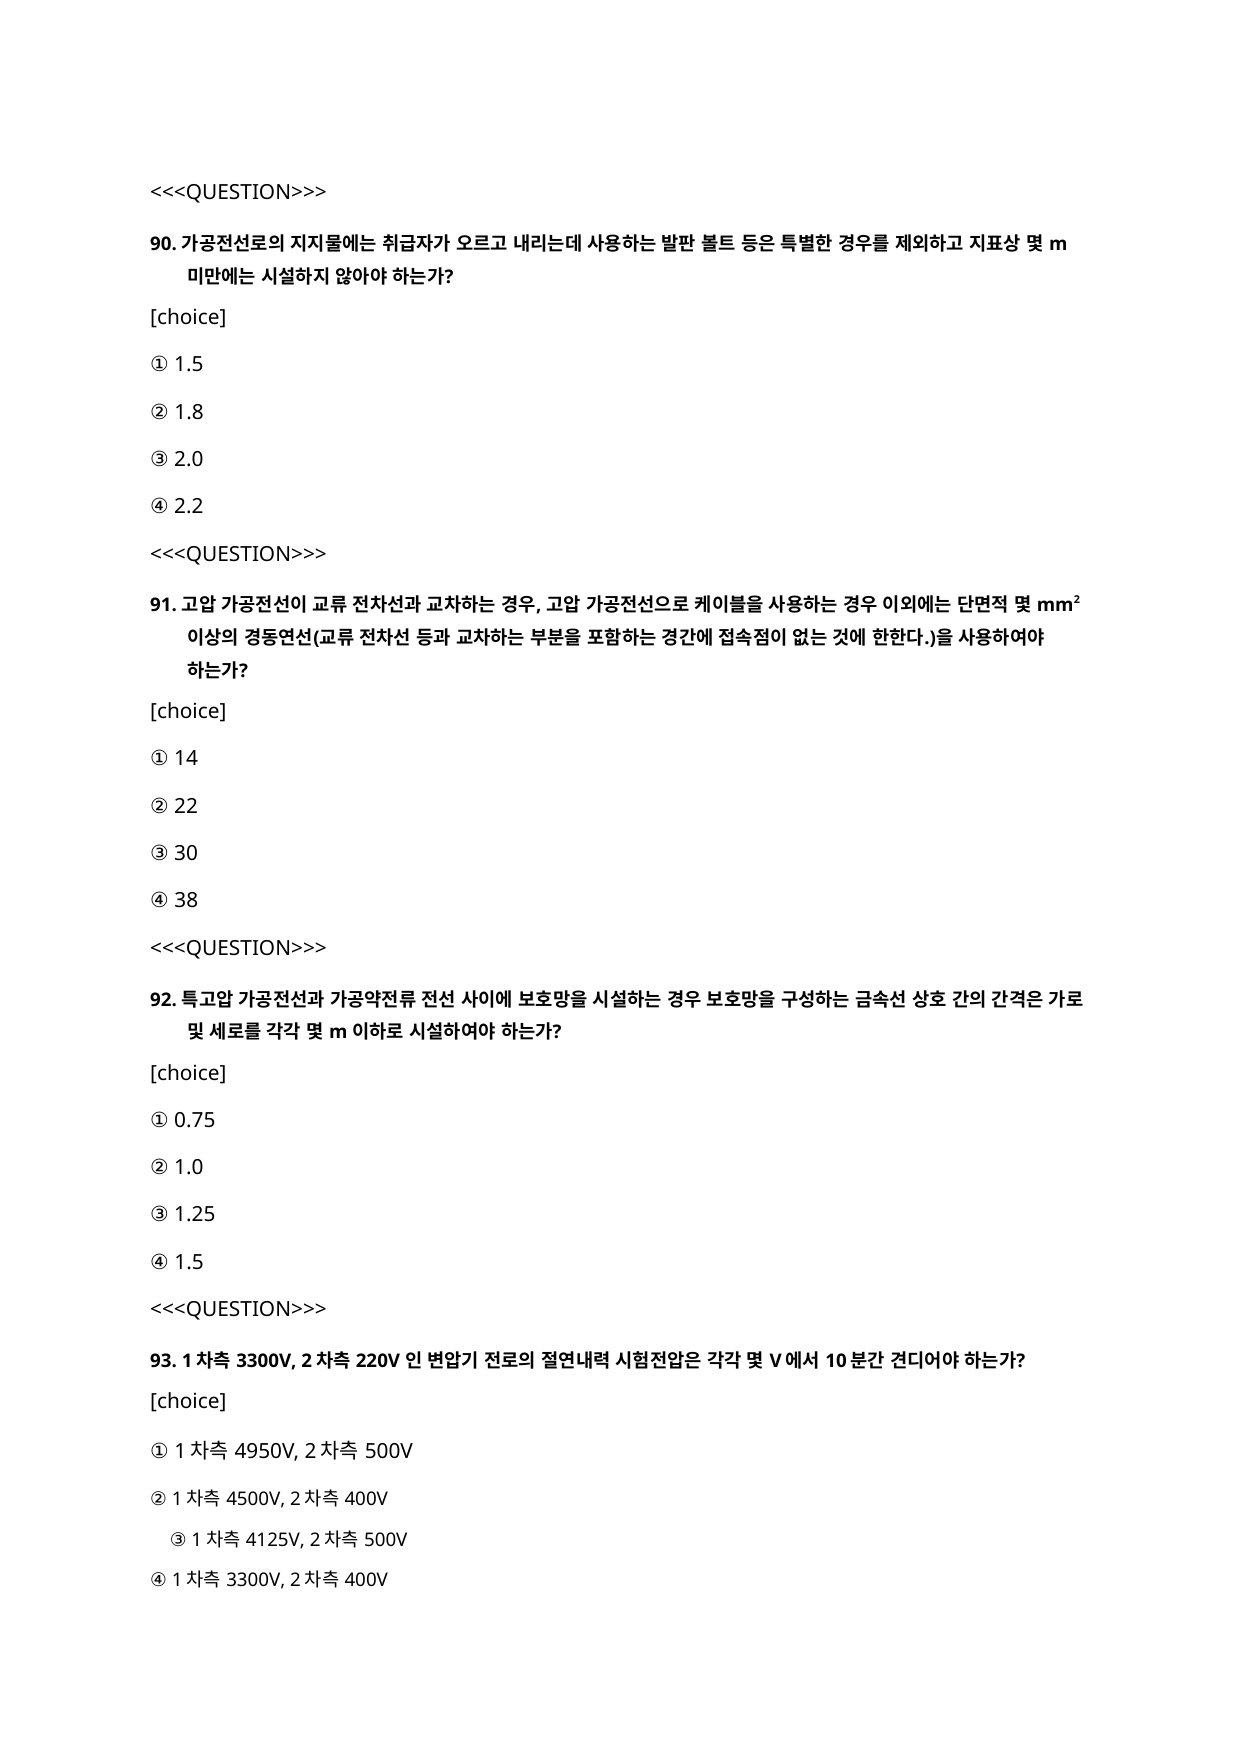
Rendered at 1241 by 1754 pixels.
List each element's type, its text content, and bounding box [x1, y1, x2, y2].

text <<<QUESTION>>> [150, 1294, 1090, 1323]
text ③ 2.0 [150, 444, 1090, 472]
text [choice] [150, 696, 1090, 725]
text [choice] [150, 302, 1090, 331]
text ① 1차측 4950V, 2차측 500V [150, 1434, 1090, 1464]
text [choice] [150, 1387, 1090, 1415]
text <<<QUESTION>>> [150, 177, 1090, 206]
text ③ 1차측 4125V, 2차측 500V [150, 1524, 1090, 1551]
text ④ 1.5 [150, 1247, 1090, 1275]
text <<<QUESTION>>> [150, 539, 1090, 567]
text ① 0.75 [150, 1105, 1090, 1133]
text ② 1차측 4500V, 2차측 400V [150, 1483, 1090, 1510]
text ① 1.5 [150, 349, 1090, 378]
text ② 1.8 [150, 397, 1090, 425]
text [choice] [150, 1058, 1090, 1086]
text ③ 30 [150, 838, 1090, 867]
text ① 14 [150, 743, 1090, 772]
text 93. 1차측 3300V, 2차측 220V 인 변압기 전로의 절연내력 시험전압은 각각 몇 V에서 10분간 견디어야 하는가? [150, 1346, 1090, 1373]
text 90. 가공전선로의 지지물에는 취급자가 오르고 내리는데 사용하는 발판 볼트 등은 특별한 경우를 제외하고 지표상 몇 m 미만에는 시설하지 않아야 하는가? [150, 229, 1090, 288]
text ④ 1차측 3300V, 2차측 400V [150, 1565, 1090, 1592]
text 92. 특고압 가공전선과 가공약전류 전선 사이에 보호망을 시설하는 경우 보호망을 구성하는 금속선 상호 간의 간격은 가로 및 세로를 각각 몇 m 이하로 시설하여야 하는가? [150, 984, 1090, 1044]
text ④ 2.2 [150, 491, 1090, 520]
text ② 1.0 [150, 1152, 1090, 1181]
text ③ 1.25 [150, 1199, 1090, 1228]
text 91. 고압 가공전선이 교류 전차선과 교차하는 경우, 고압 가공전선으로 케이블을 사용하는 경우 이외에는 단면적 몇 mm2 이상의 경동연선(교류 전차선 등과 교차하는 부분을 포함하는 경간에 접속점이 없는 것에 한한다.)을 사용하여야 하는가? [150, 590, 1090, 682]
text ④ 38 [150, 885, 1090, 914]
text ② 22 [150, 791, 1090, 819]
text <<<QUESTION>>> [150, 933, 1090, 961]
